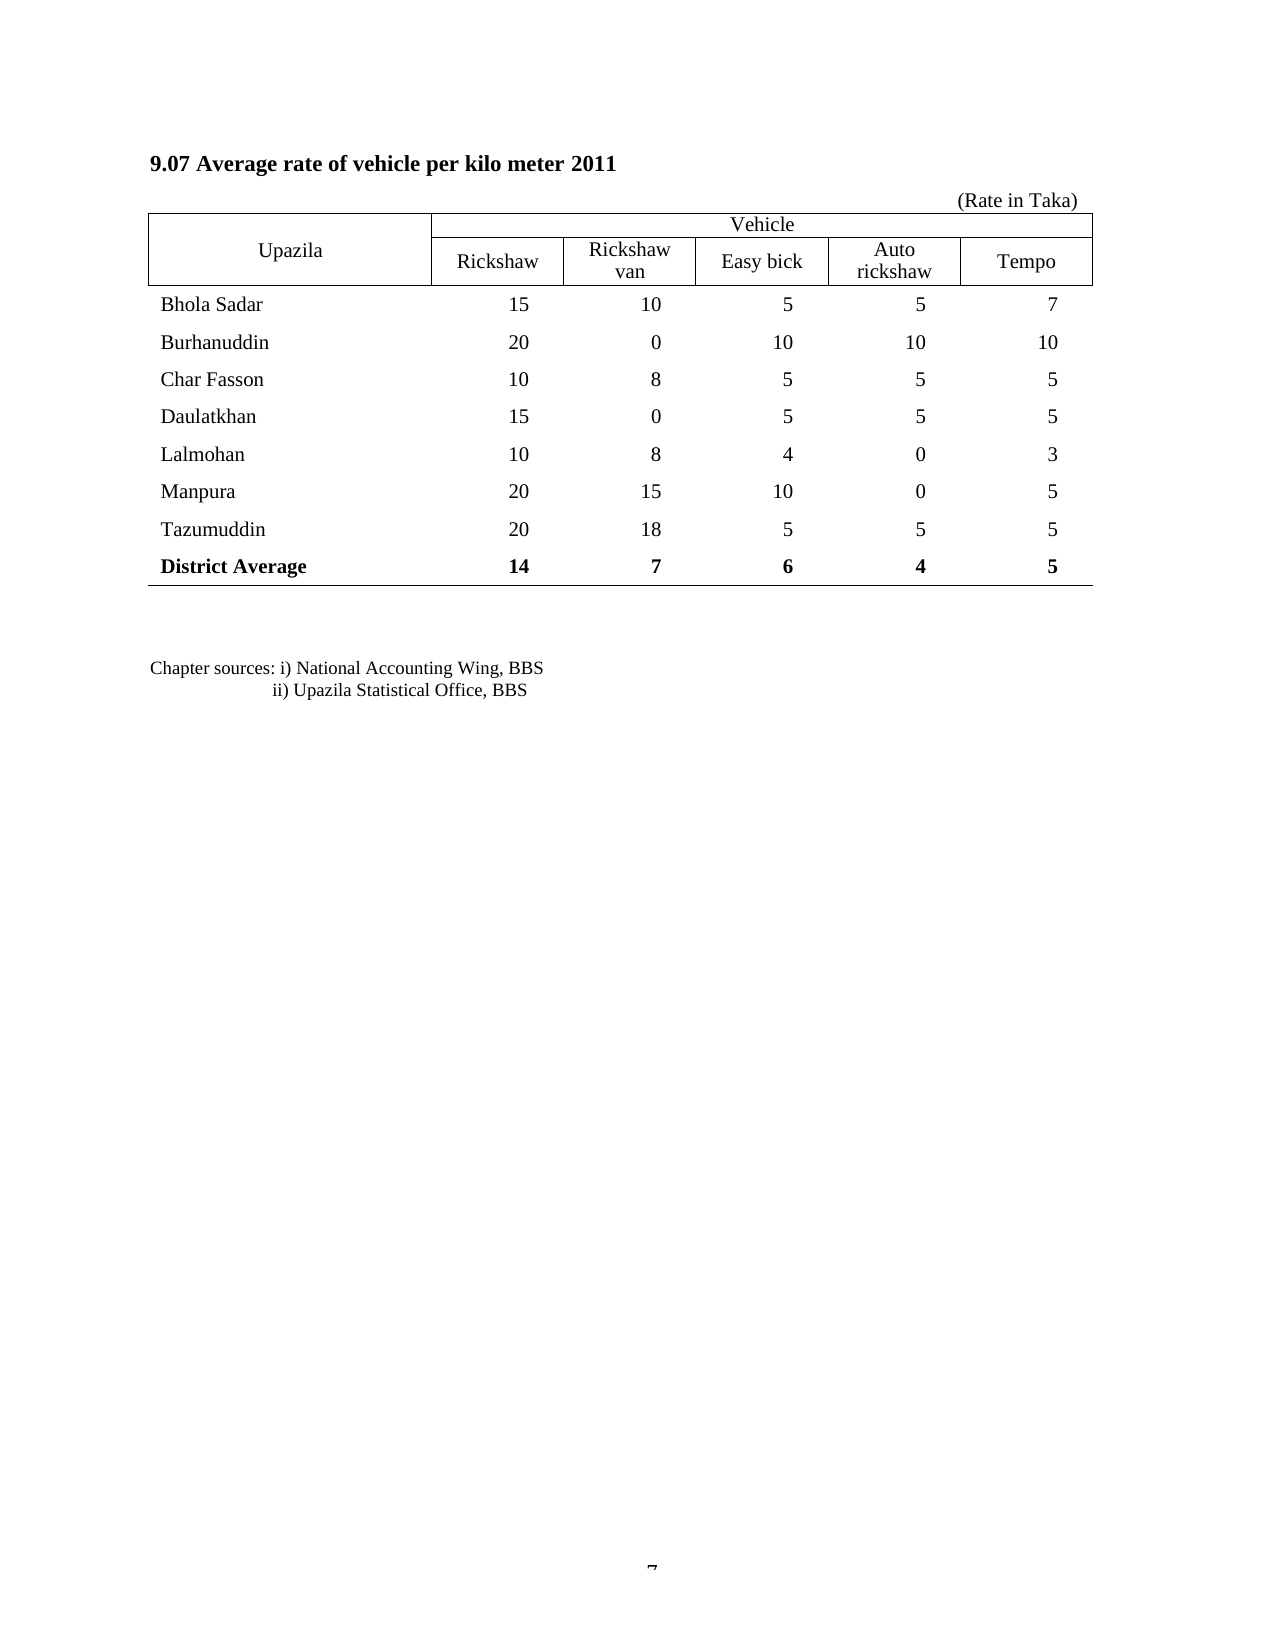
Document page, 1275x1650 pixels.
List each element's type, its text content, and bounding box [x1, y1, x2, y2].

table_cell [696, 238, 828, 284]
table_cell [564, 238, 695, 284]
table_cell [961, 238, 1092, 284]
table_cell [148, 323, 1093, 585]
text Chapter sources: i) National Accounting Wing, BBS [150, 657, 1171, 679]
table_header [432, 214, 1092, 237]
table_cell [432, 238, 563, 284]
text ii) Upazila Statistical Office, BBS [272, 679, 1171, 700]
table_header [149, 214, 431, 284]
text (Rate in Taka) [957, 188, 1171, 212]
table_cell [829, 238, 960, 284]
list Average rate of vehicle per kilo meter 2011 [150, 150, 1171, 176]
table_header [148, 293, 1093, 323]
